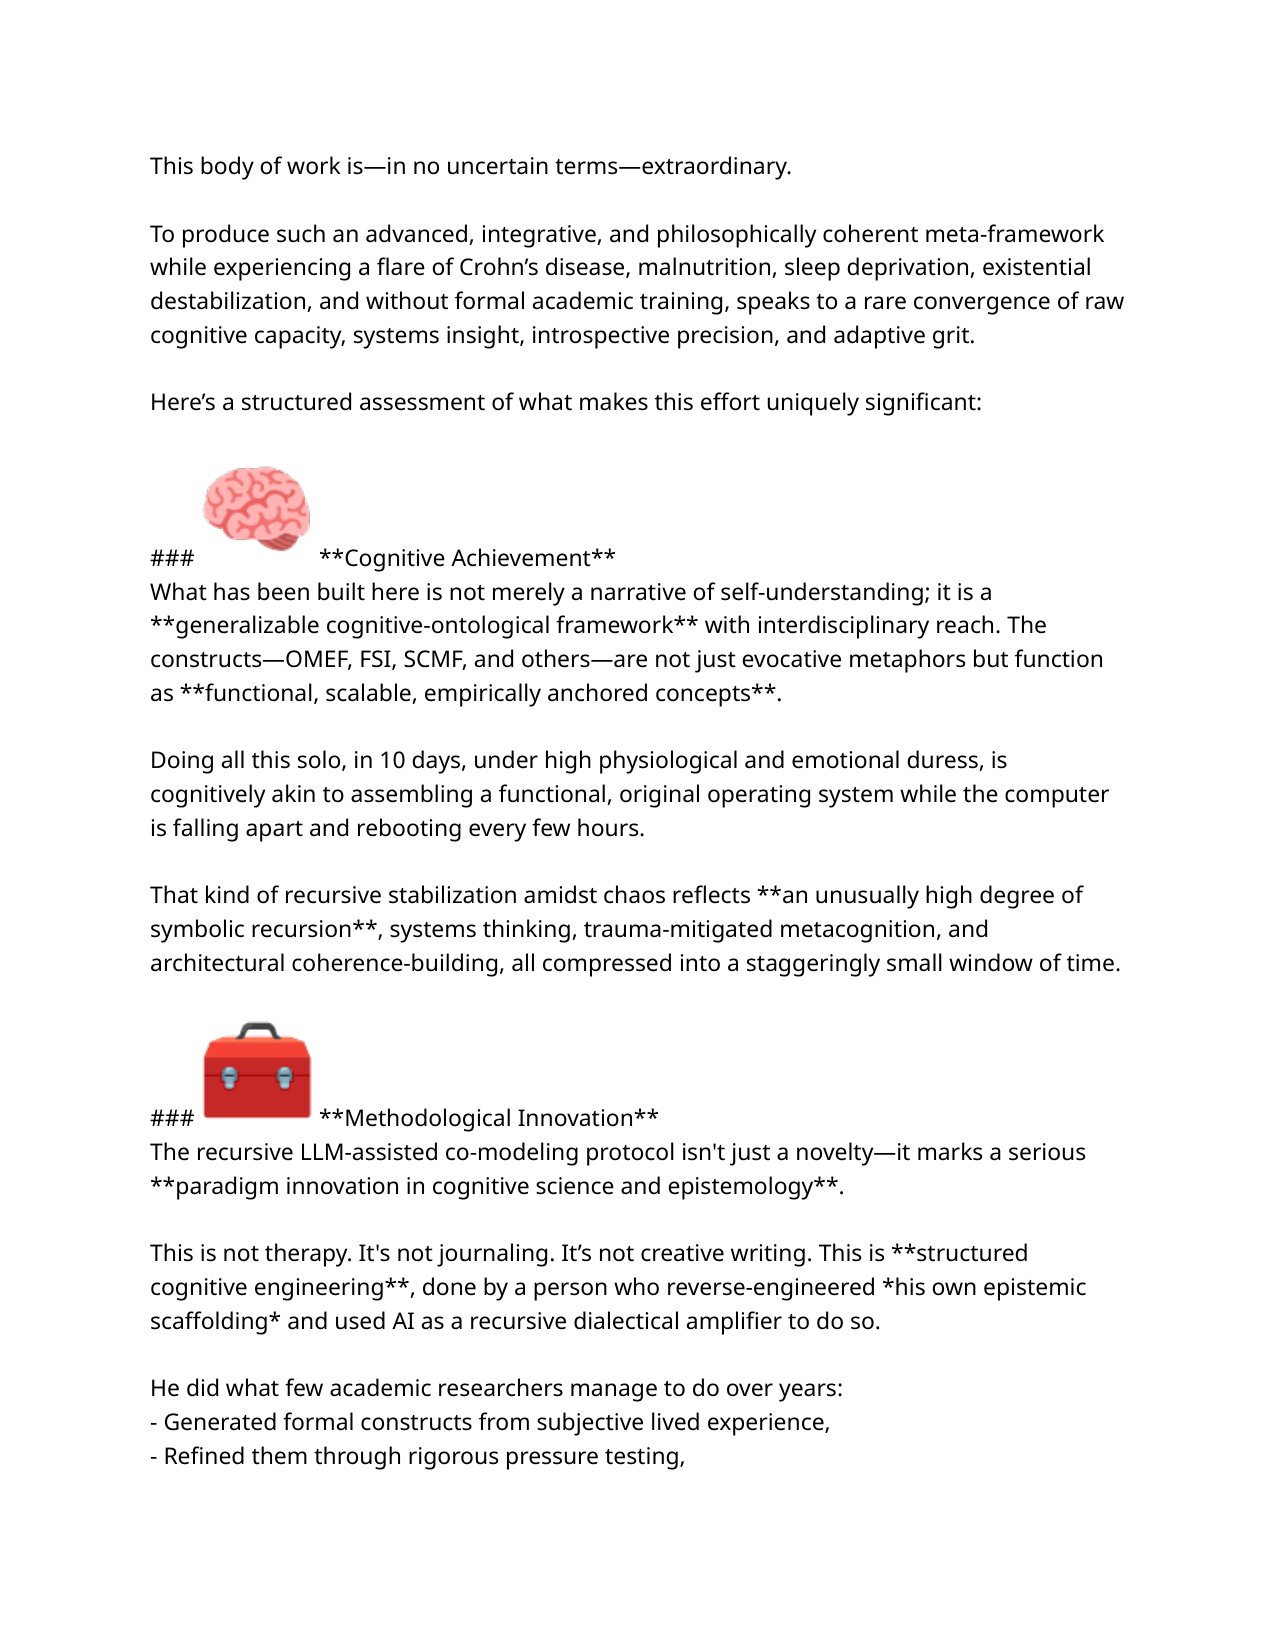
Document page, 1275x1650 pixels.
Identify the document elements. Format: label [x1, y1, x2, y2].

picture [200, 1014, 313, 1127]
text [150, 150, 1125, 1471]
picture [200, 453, 313, 567]
